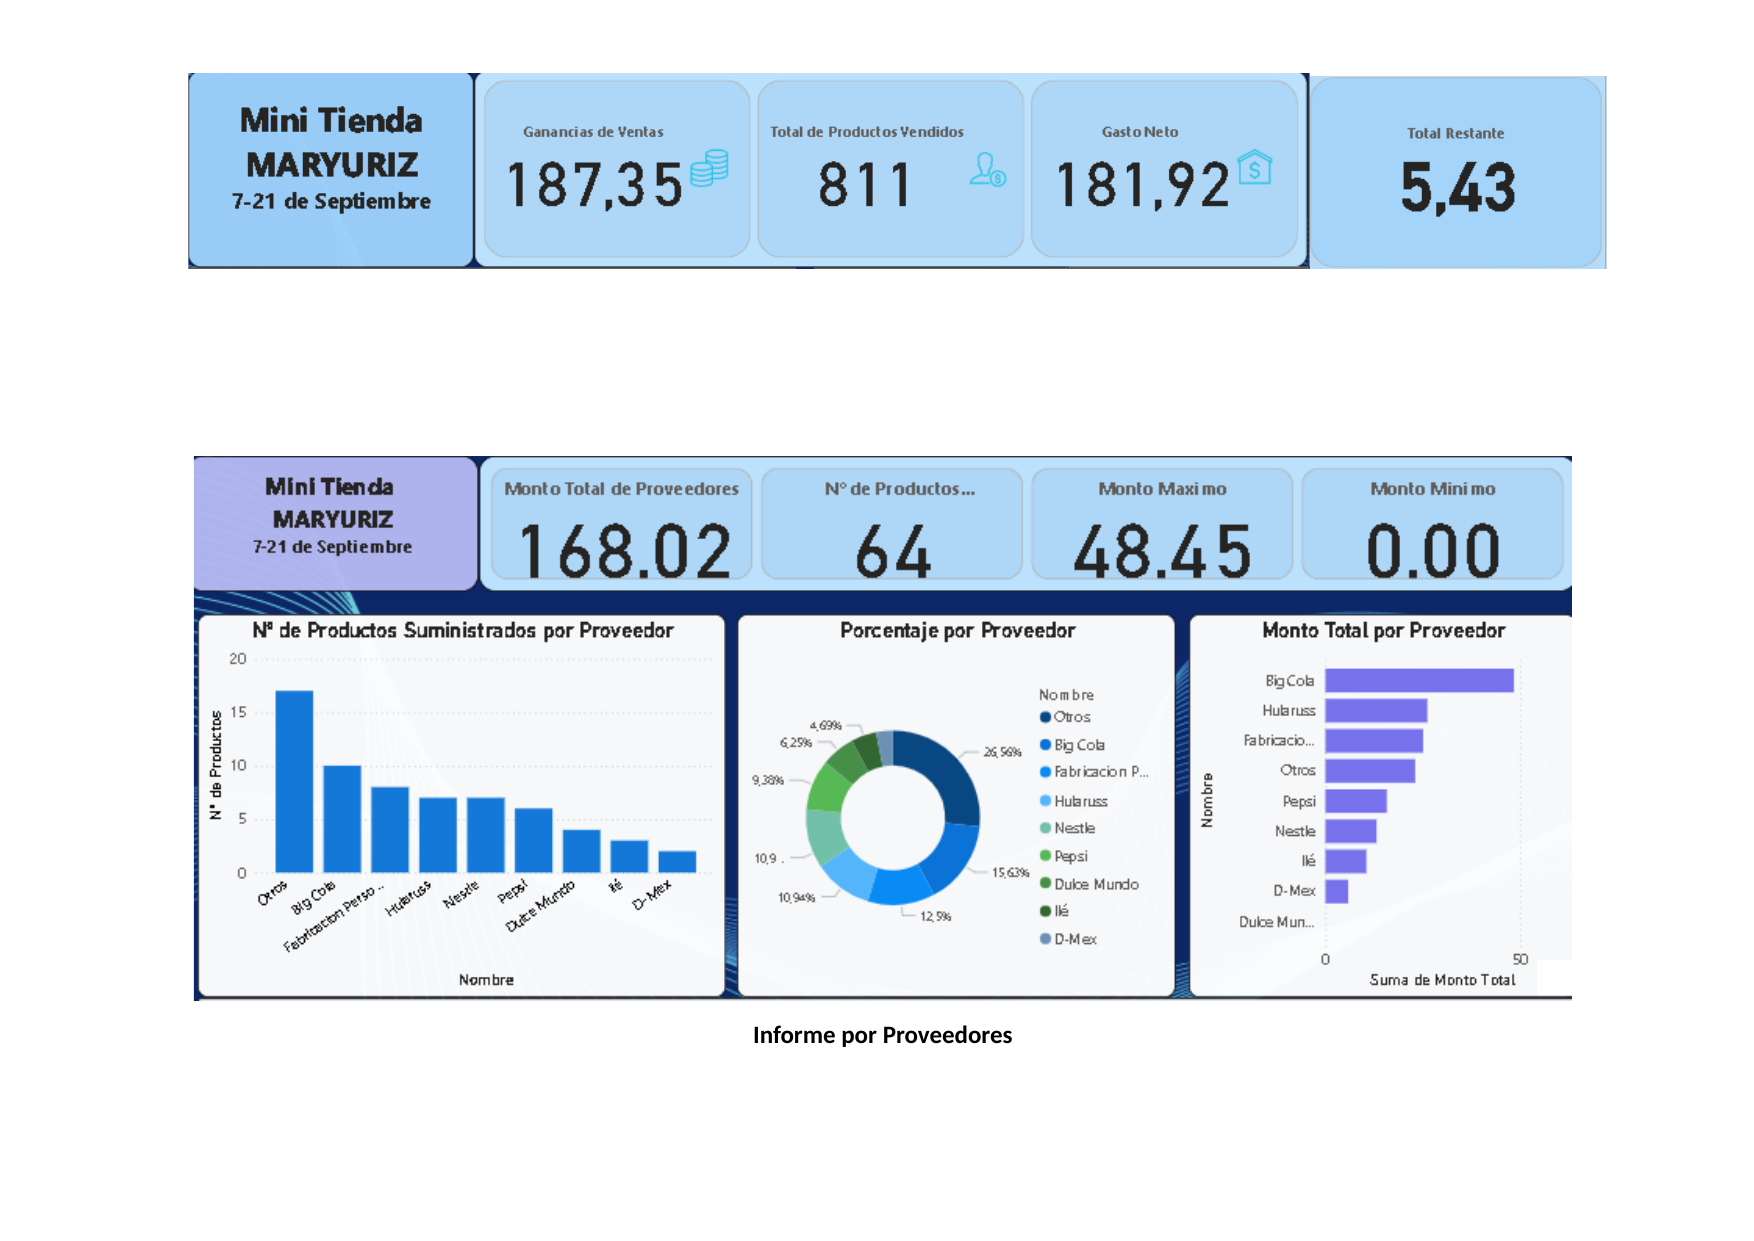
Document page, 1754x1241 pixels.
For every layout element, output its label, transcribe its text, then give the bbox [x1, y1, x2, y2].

picture [188, 73, 1607, 269]
picture [193, 456, 1572, 1001]
text Informe por Proveedores [12, 1019, 1754, 1050]
